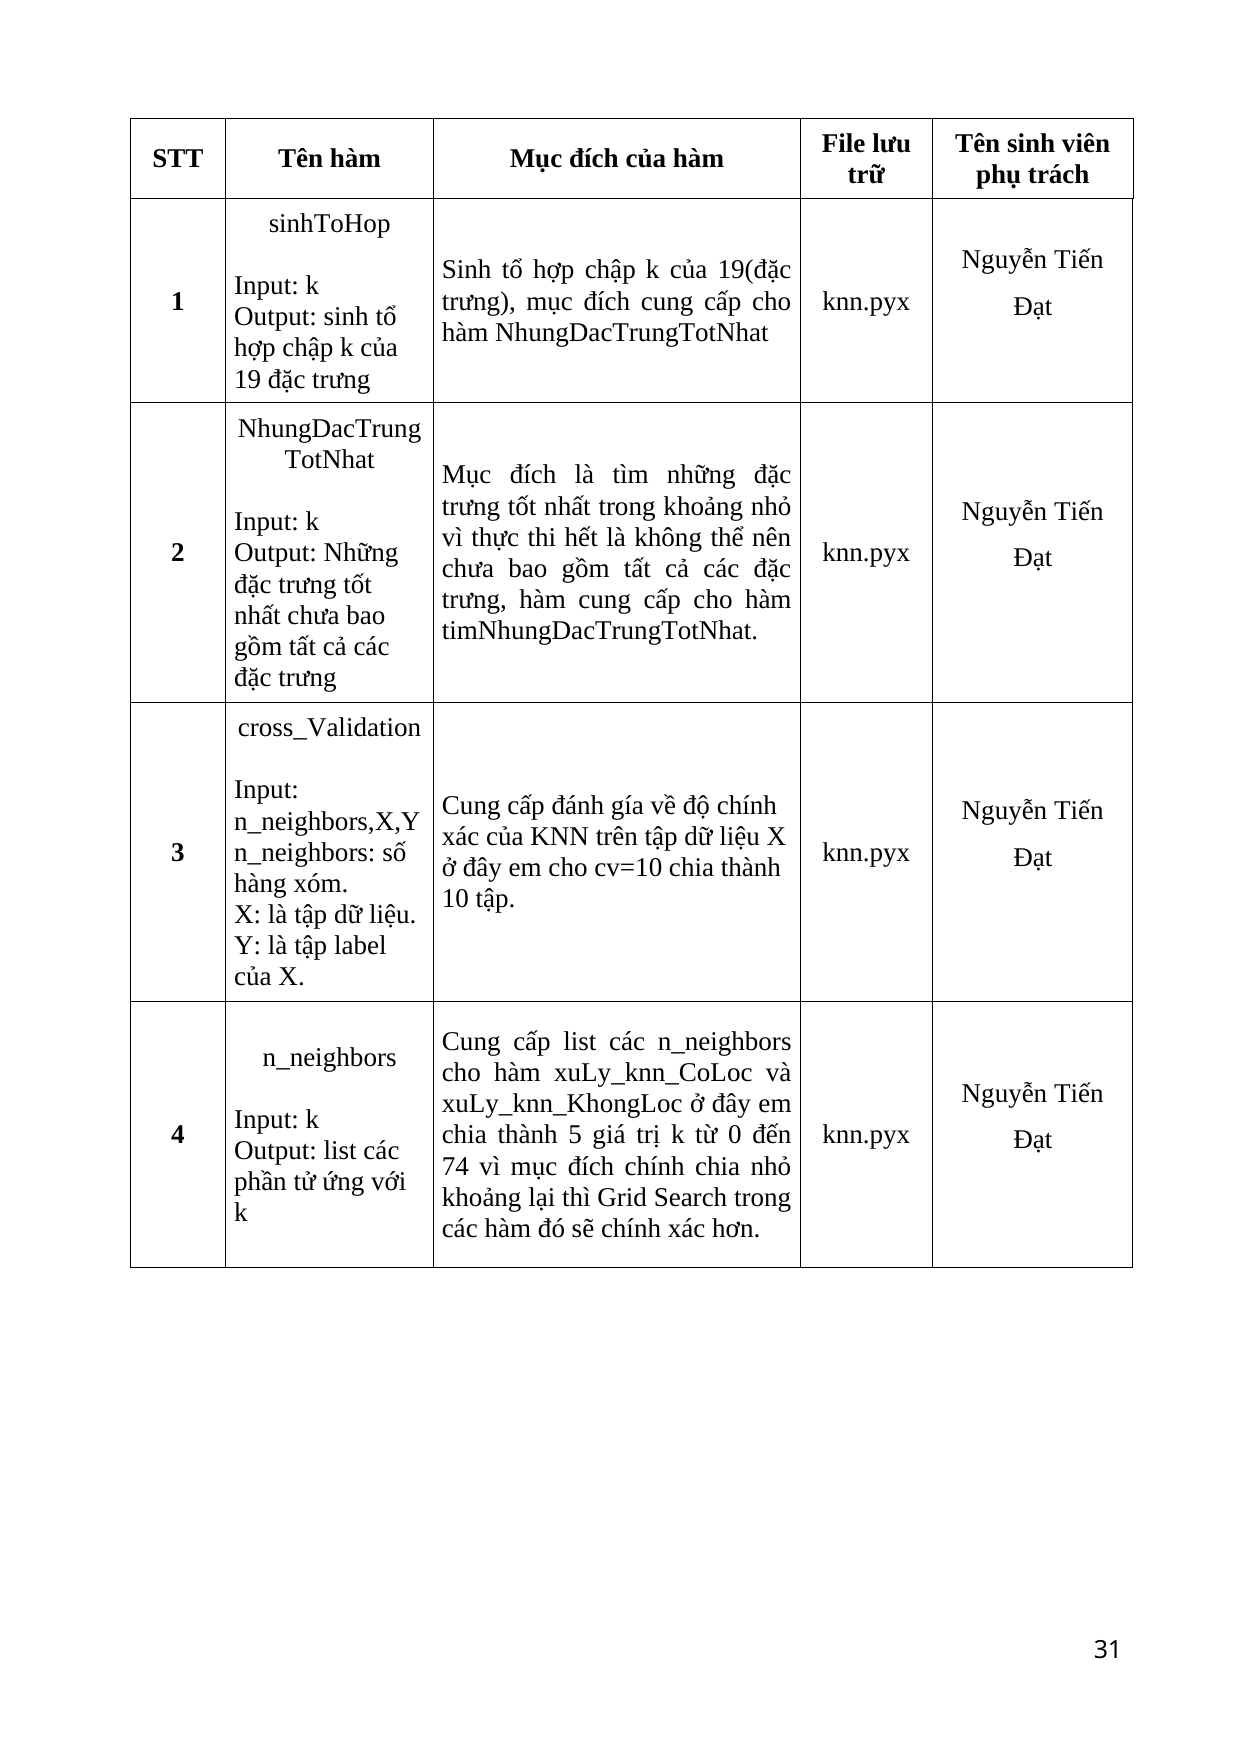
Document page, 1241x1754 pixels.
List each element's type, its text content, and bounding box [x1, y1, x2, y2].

table_cell Cung cấp đánh gía về độ chính xác của KNN trên tập dữ liệu X ở đây em cho cv=10 chia thành 10 tập. [434, 703, 800, 1001]
table_cell n_neighbors Input: k Output: list các phần tử ứng với k [226, 1002, 433, 1267]
table_cell Nguyễn Tiến Đạt [933, 199, 1132, 402]
table_cell 4 [131, 1002, 225, 1267]
table_cell Nguyễn Tiến Đạt [933, 703, 1132, 1001]
table_cell cross_Validation Input: n_neighbors,X,Y n_neighbors: số hàng xóm. X: là tập dữ liệu. Y: là tập label của X. [226, 703, 433, 1001]
table_header Mục đích của hàm [434, 119, 800, 198]
table_cell 1 [131, 199, 225, 402]
table_cell 2 [131, 403, 225, 702]
table_cell knn.pyx [801, 1002, 932, 1267]
table_cell Cung cấp list các n_neighbors cho hàm xuLy_knn_CoLoc và xuLy_knn_KhongLoc ở đây em chia thành 5 giá trị k từ 0 đến 74 vì mục đích chính chia nhỏ khoảng lại thì Grid Search trong các hàm đó sẽ chính xác hơn. [434, 1002, 800, 1267]
table_cell 3 [131, 703, 225, 1001]
table_cell Mục đích là tìm những đặc trưng tốt nhất trong khoảng nhỏ vì thực thi hết là không thể nên chưa bao gồm tất cả các đặc trưng, hàm cung cấp cho hàm timNhungDacTrungTotNhat. [434, 403, 800, 702]
table_cell sinhToHop Input: k Output: sinh tổ hợp chập k của 19 đặc trưng [226, 199, 433, 402]
table_header File lưu trữ [801, 119, 932, 198]
table_cell knn.pyx [801, 403, 932, 702]
table_header STT [131, 119, 225, 198]
table_header Tên sinh viên phụ trách [933, 119, 1133, 198]
table_cell Nguyễn Tiến Đạt [933, 1002, 1132, 1267]
table_cell Sinh tổ hợp chập k của 19(đặc trưng), mục đích cung cấp cho hàm NhungDacTrungTotNhat [434, 199, 800, 402]
table_cell knn.pyx [801, 199, 932, 402]
table_cell Nguyễn Tiến Đạt [933, 403, 1132, 702]
table_cell NhungDacTrungTotNhat Input: k Output: Những đặc trưng tốt nhất chưa bao gồm tất cả các đặc trưng [226, 403, 433, 702]
table_header Tên hàm [226, 119, 433, 198]
table_cell knn.pyx [801, 703, 932, 1001]
